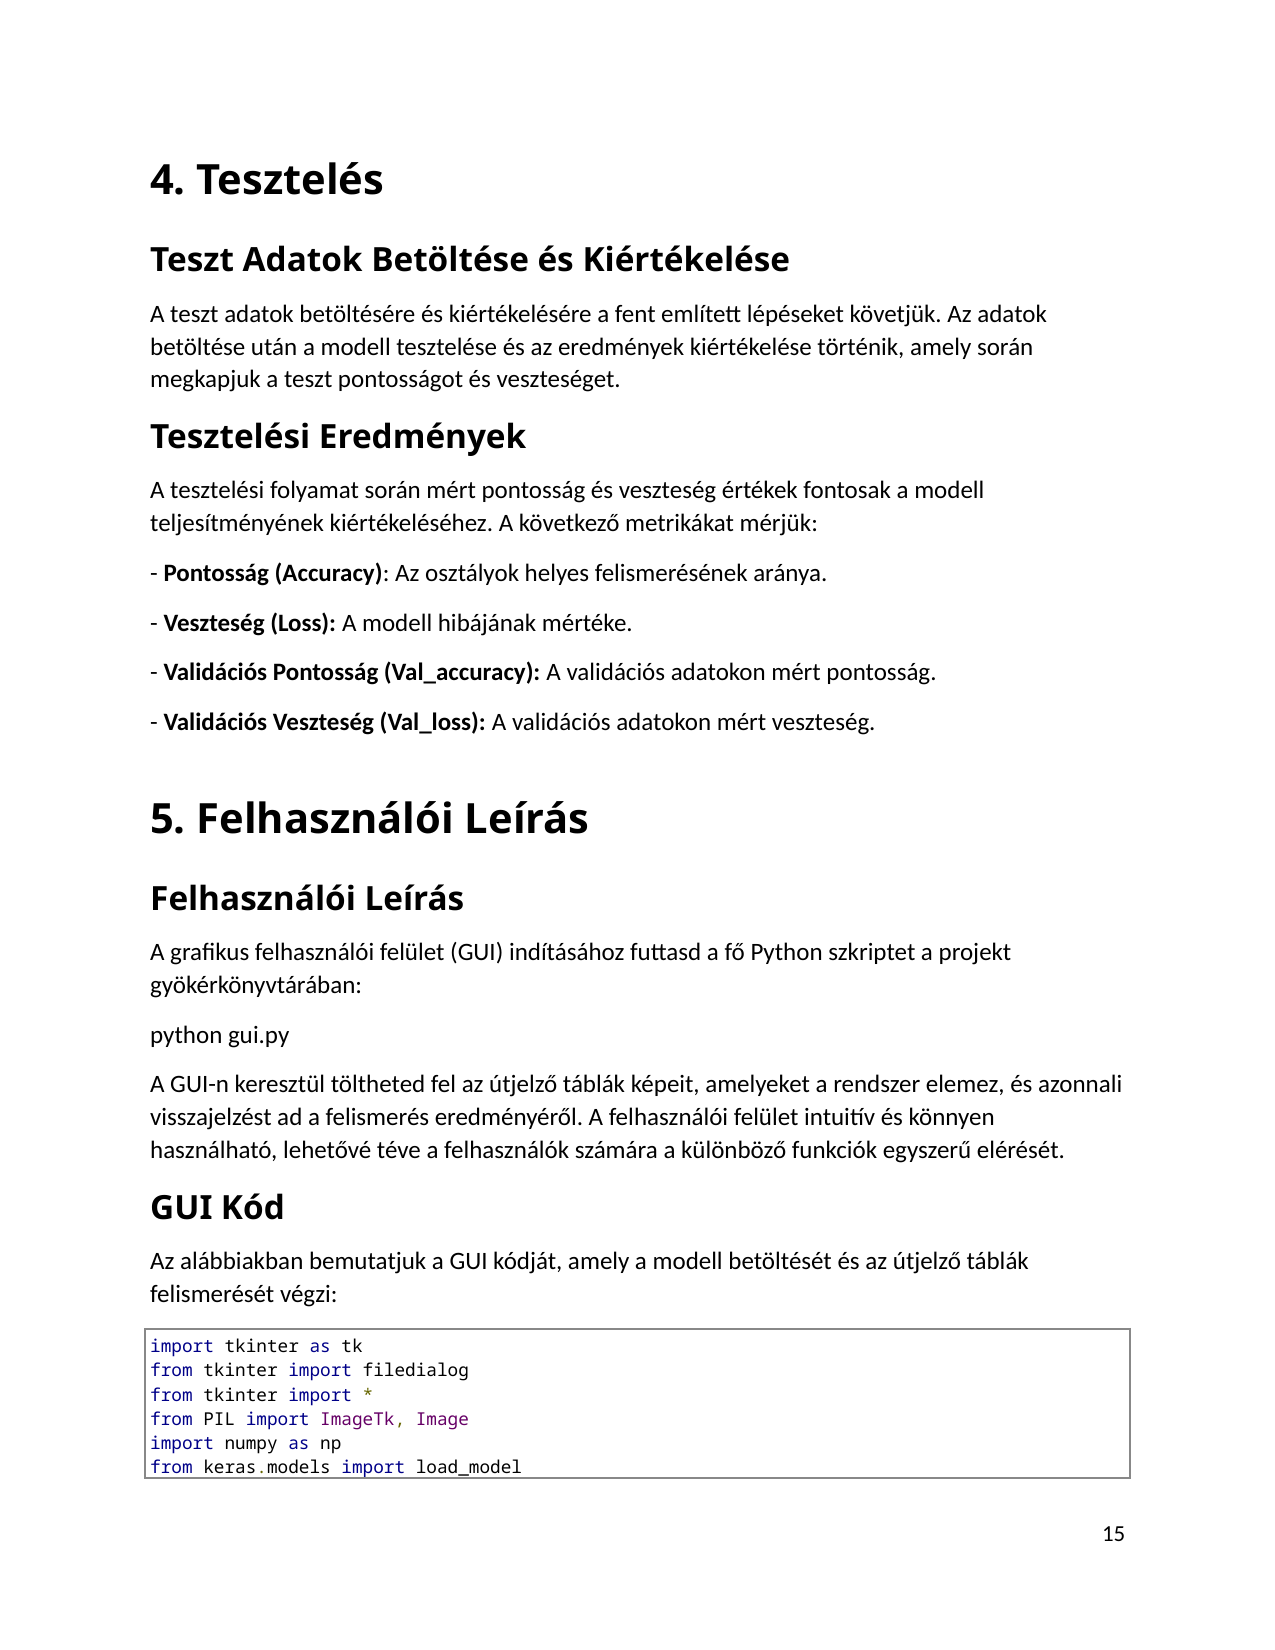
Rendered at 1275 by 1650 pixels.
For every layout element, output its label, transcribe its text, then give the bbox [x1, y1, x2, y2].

text - Validációs Pontosság (Val_accuracy): A validációs adatokon mért pontosság. [150, 656, 1125, 687]
text from tkinter import filedialog [150, 1358, 1125, 1382]
text python gui.py [150, 1019, 1125, 1049]
text - Veszteség (Loss): A modell hibájának mértéke. [150, 607, 1125, 637]
text A GUI-n keresztül töltheted fel az útjelző táblák képeit, amelyeket a rendszer elemez, és azonnali visszajelzést ad a felismerés eredményéről. A felhasználói felület intuitív és könnyen használható, lehetővé téve a felhasználók számára a különböző funkciók egyszerű elérését. [150, 1068, 1125, 1165]
subtitle Teszt Adatok Betöltése és Kiértékelése [150, 236, 1125, 282]
subtitle Felhasználói Leírás [150, 875, 1125, 920]
subtitle Tesztelési Eredmények [150, 413, 1125, 458]
text import tkinter as tk [146, 1330, 1129, 1358]
subtitle GUI Kód [150, 1184, 1125, 1229]
text from keras.models import load_model [150, 1454, 1125, 1477]
subtitle 4. Tesztelés [150, 150, 1125, 207]
text - Pontosság (Accuracy): Az osztályok helyes felismerésének aránya. [150, 557, 1125, 588]
text Az alábbiakban bemutatjuk a GUI kódját, amely a modell betöltését és az útjelző táblák felismerését végzi: [150, 1245, 1125, 1309]
text A teszt adatok betöltésére és kiértékelésére a fent említett lépéseket követjük. Az adatok betöltése után a modell tesztelése és az eredmények kiértékelése történik, amely során megkapjuk a teszt pontosságot és veszteséget. [150, 298, 1125, 394]
text A grafikus felhasználói felület (GUI) indításához futtasd a fő Python szkriptet a projekt gyökérkönyvtárában: [150, 936, 1125, 1000]
text import numpy as np [150, 1430, 1125, 1454]
text - Validációs Veszteség (Val_loss): A validációs adatokon mért veszteség. [150, 706, 1125, 736]
text A tesztelési folyamat során mért pontosság és veszteség értékek fontosak a modell teljesítményének kiértékeléséhez. A következő metrikákat mérjük: [150, 474, 1125, 538]
text from PIL import ImageTk, Image [150, 1406, 1125, 1430]
subtitle 5. Felhasználói Leírás [150, 789, 1125, 846]
text from tkinter import * [150, 1382, 1125, 1406]
